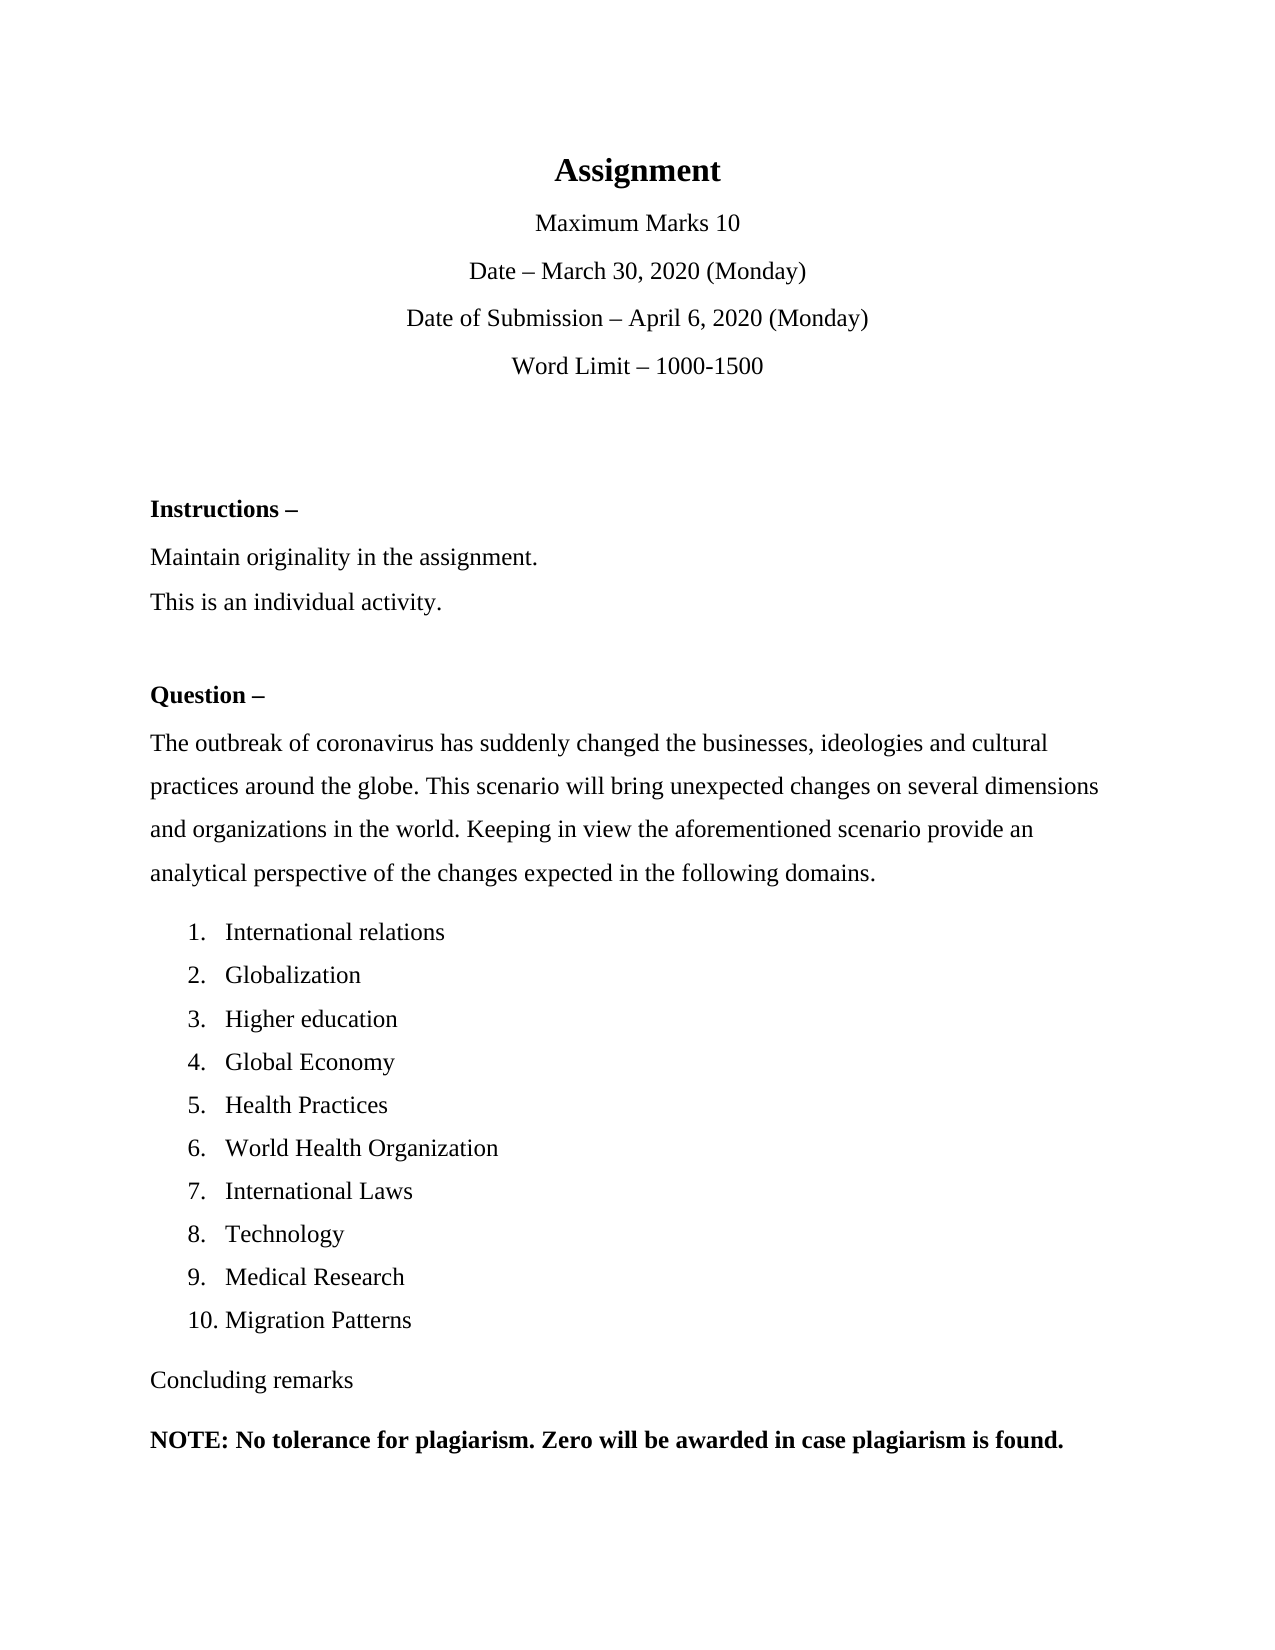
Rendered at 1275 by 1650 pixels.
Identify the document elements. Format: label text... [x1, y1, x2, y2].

list International Laws [187, 1176, 1125, 1205]
text Instructions – [150, 494, 1125, 523]
text Word Limit – 1000-1500 [150, 351, 1125, 380]
text Date – March 30, 2020 (Monday) [150, 256, 1125, 284]
text Date of Submission – April 6, 2020 (Monday) [150, 303, 1125, 332]
list Higher education [187, 1004, 1125, 1032]
list International relations [187, 917, 1125, 946]
text Assignment [150, 150, 1125, 188]
list Health Practices [187, 1090, 1125, 1119]
list Technology [187, 1219, 1125, 1248]
text Concluding remarks [150, 1365, 1125, 1394]
text Maximum Marks 10 [150, 208, 1125, 237]
text This is an individual activity. [150, 587, 1125, 616]
text The outbreak of coronavirus has suddenly changed the businesses, ideologies and cultural practices around the globe. This scenario will bring unexpected changes on several dimensions and organizations in the world. Keeping in view the aforementioned scenario provide an analytical perspective of the changes expected in the following domains. [150, 728, 1125, 886]
list Globalization [187, 961, 1125, 989]
text NOTE: No tolerance for plagiarism. Zero will be awarded in case plagiarism is found. [150, 1425, 1125, 1454]
list Medical Research [187, 1262, 1125, 1291]
list Global Economy [187, 1047, 1125, 1076]
text Question – [150, 681, 1125, 709]
list World Health Organization [187, 1133, 1125, 1162]
list Migration Patterns [187, 1306, 1125, 1334]
text Maintain originality in the assignment. [150, 542, 1125, 571]
